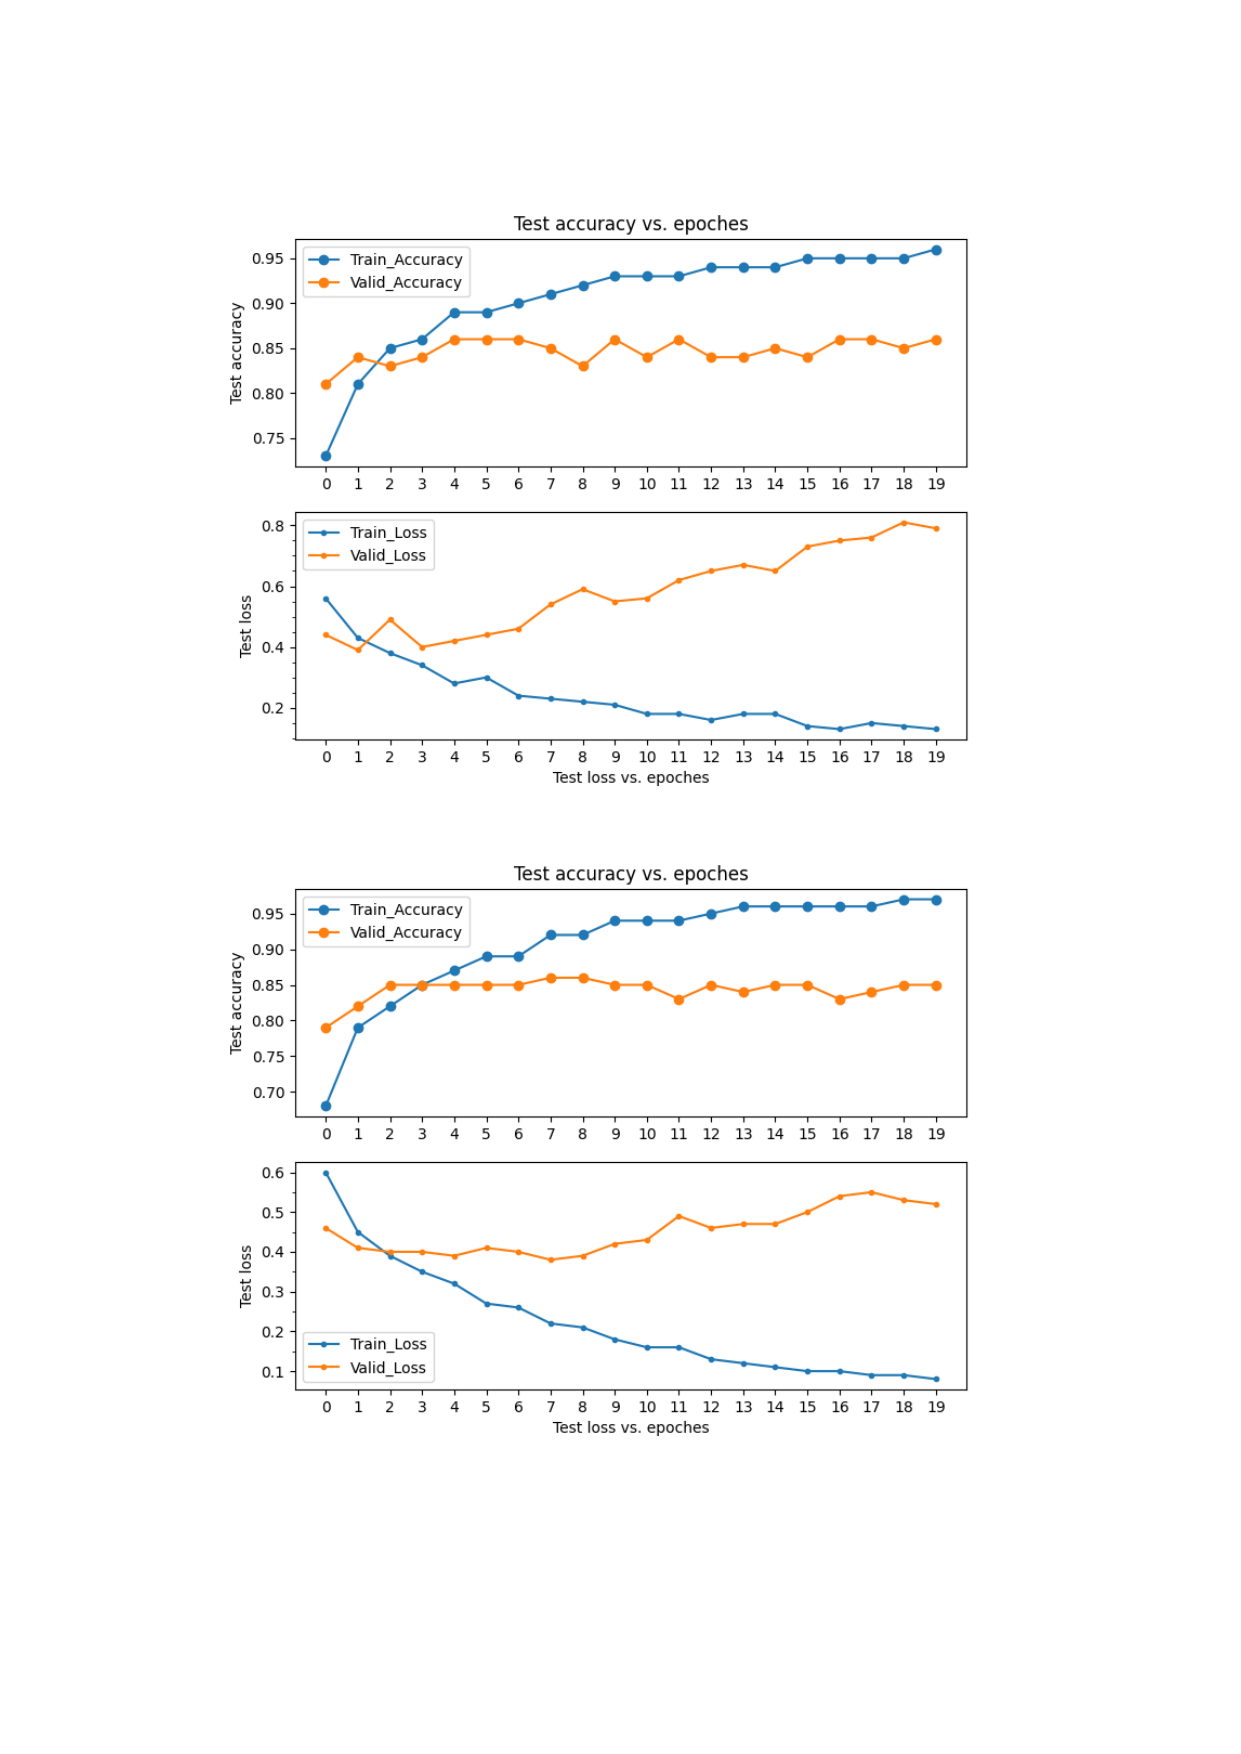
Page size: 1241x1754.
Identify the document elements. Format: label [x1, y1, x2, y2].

picture [187, 812, 1053, 1461]
picture [187, 162, 1053, 811]
